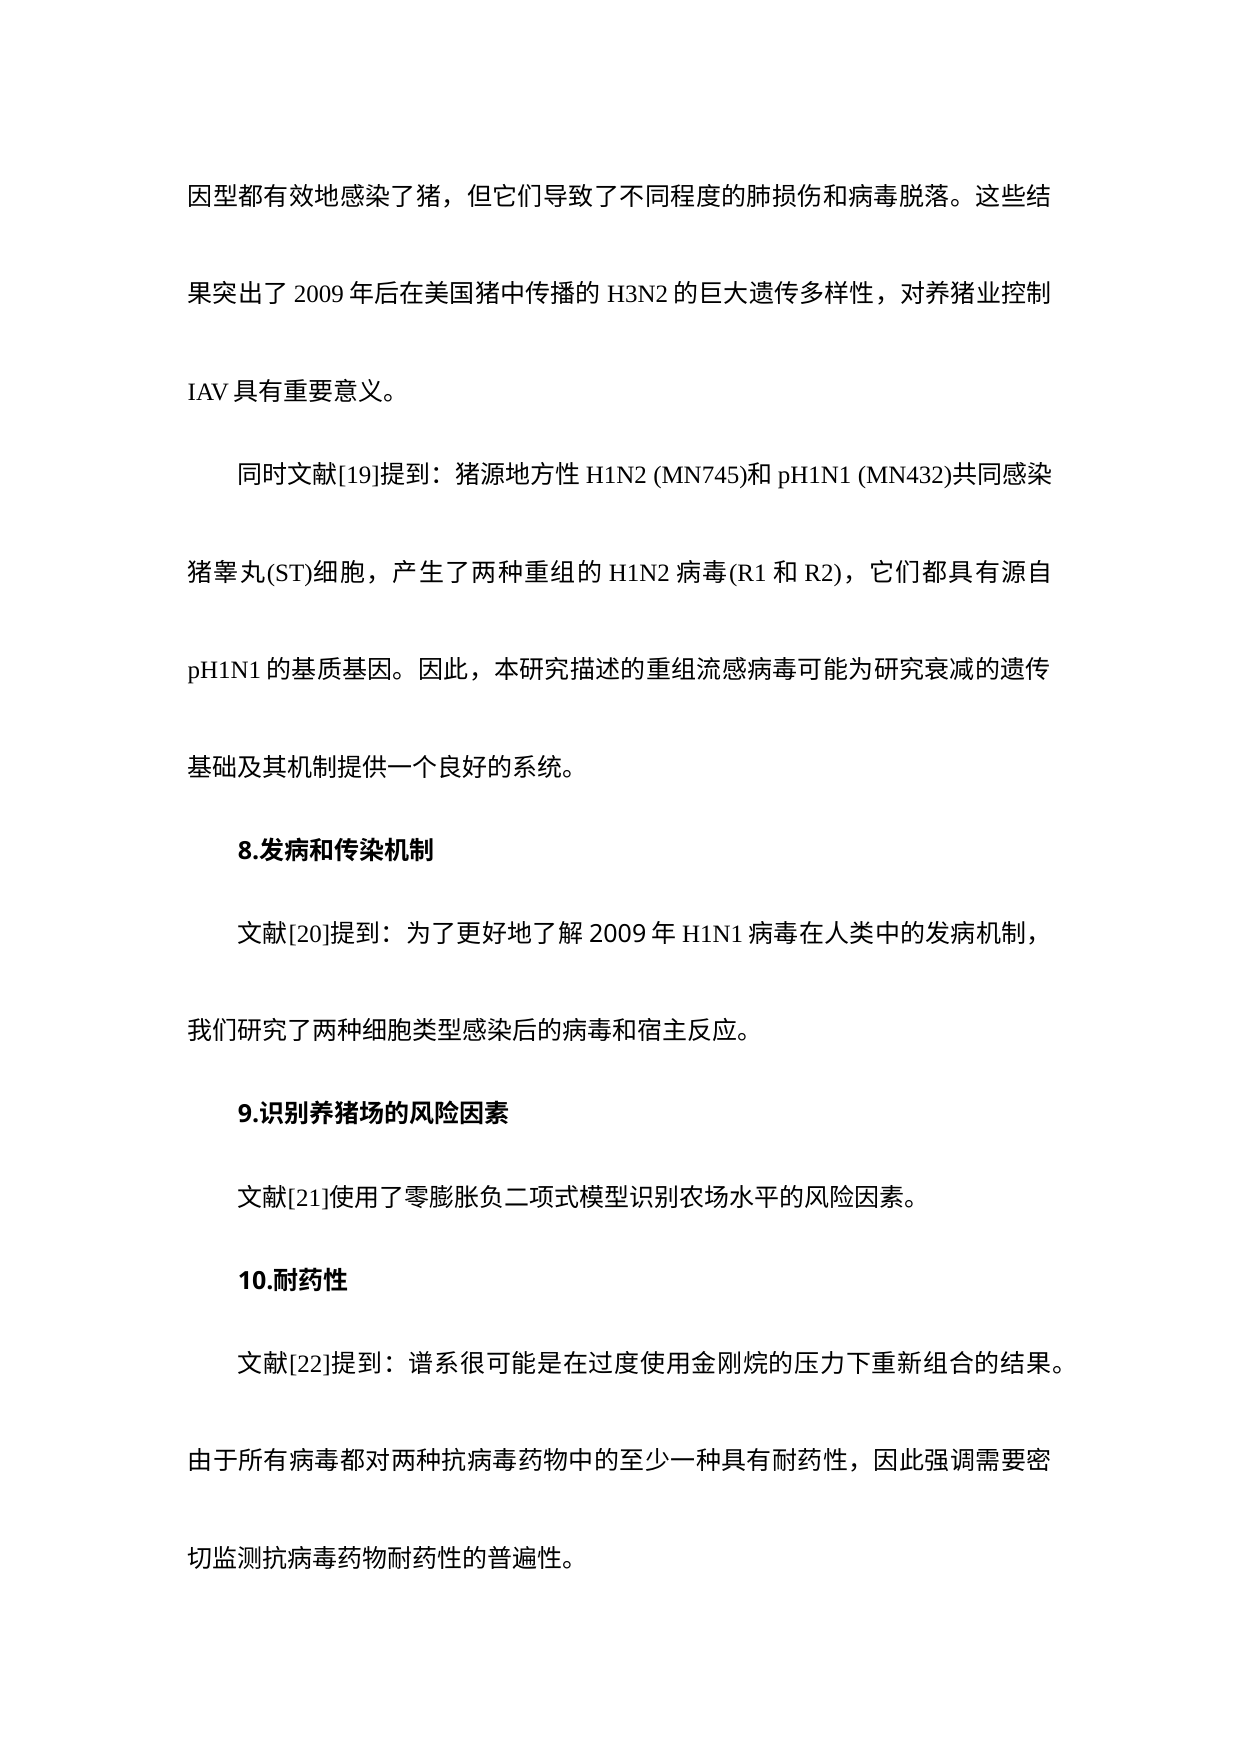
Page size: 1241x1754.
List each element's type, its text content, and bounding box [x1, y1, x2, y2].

text 10.耐药性 [187, 1246, 1053, 1311]
text 文献[21]使用了零膨胀负二项式模型识别农场水平的风险因素。 [187, 1163, 1053, 1228]
text 9.识别养猪场的风险因素 [187, 1079, 1053, 1144]
text 文献[22]提到：谱系很可能是在过度使用金刚烷的压力下重新组合的结果。由于所有病毒都对两种抗病毒药物中的至少一种具有耐药性，因此强调需要密切监测抗病毒药物耐药性的普遍性。 [187, 1329, 1053, 1589]
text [187, 162, 1053, 422]
text 8.发病和传染机制 [187, 816, 1053, 881]
text 文献[20]提到：为了更好地了解2009年H1N1病毒在人类中的发病机制，我们研究了两种细胞类型感染后的病毒和宿主反应。 [187, 899, 1053, 1061]
text 同时文献[19]提到：猪源地方性H1N2 (MN745)和pH1N1 (MN432)共同感染猪睾丸(ST)细胞，产生了两种重组的H1N2病毒(R1和R2)，它们都具有源自pH1N1的基质基因。因此，本研究描述的重组流感病毒可能为研究衰减的遗传基础及其机制提供一个良好的系统。 [187, 440, 1053, 798]
